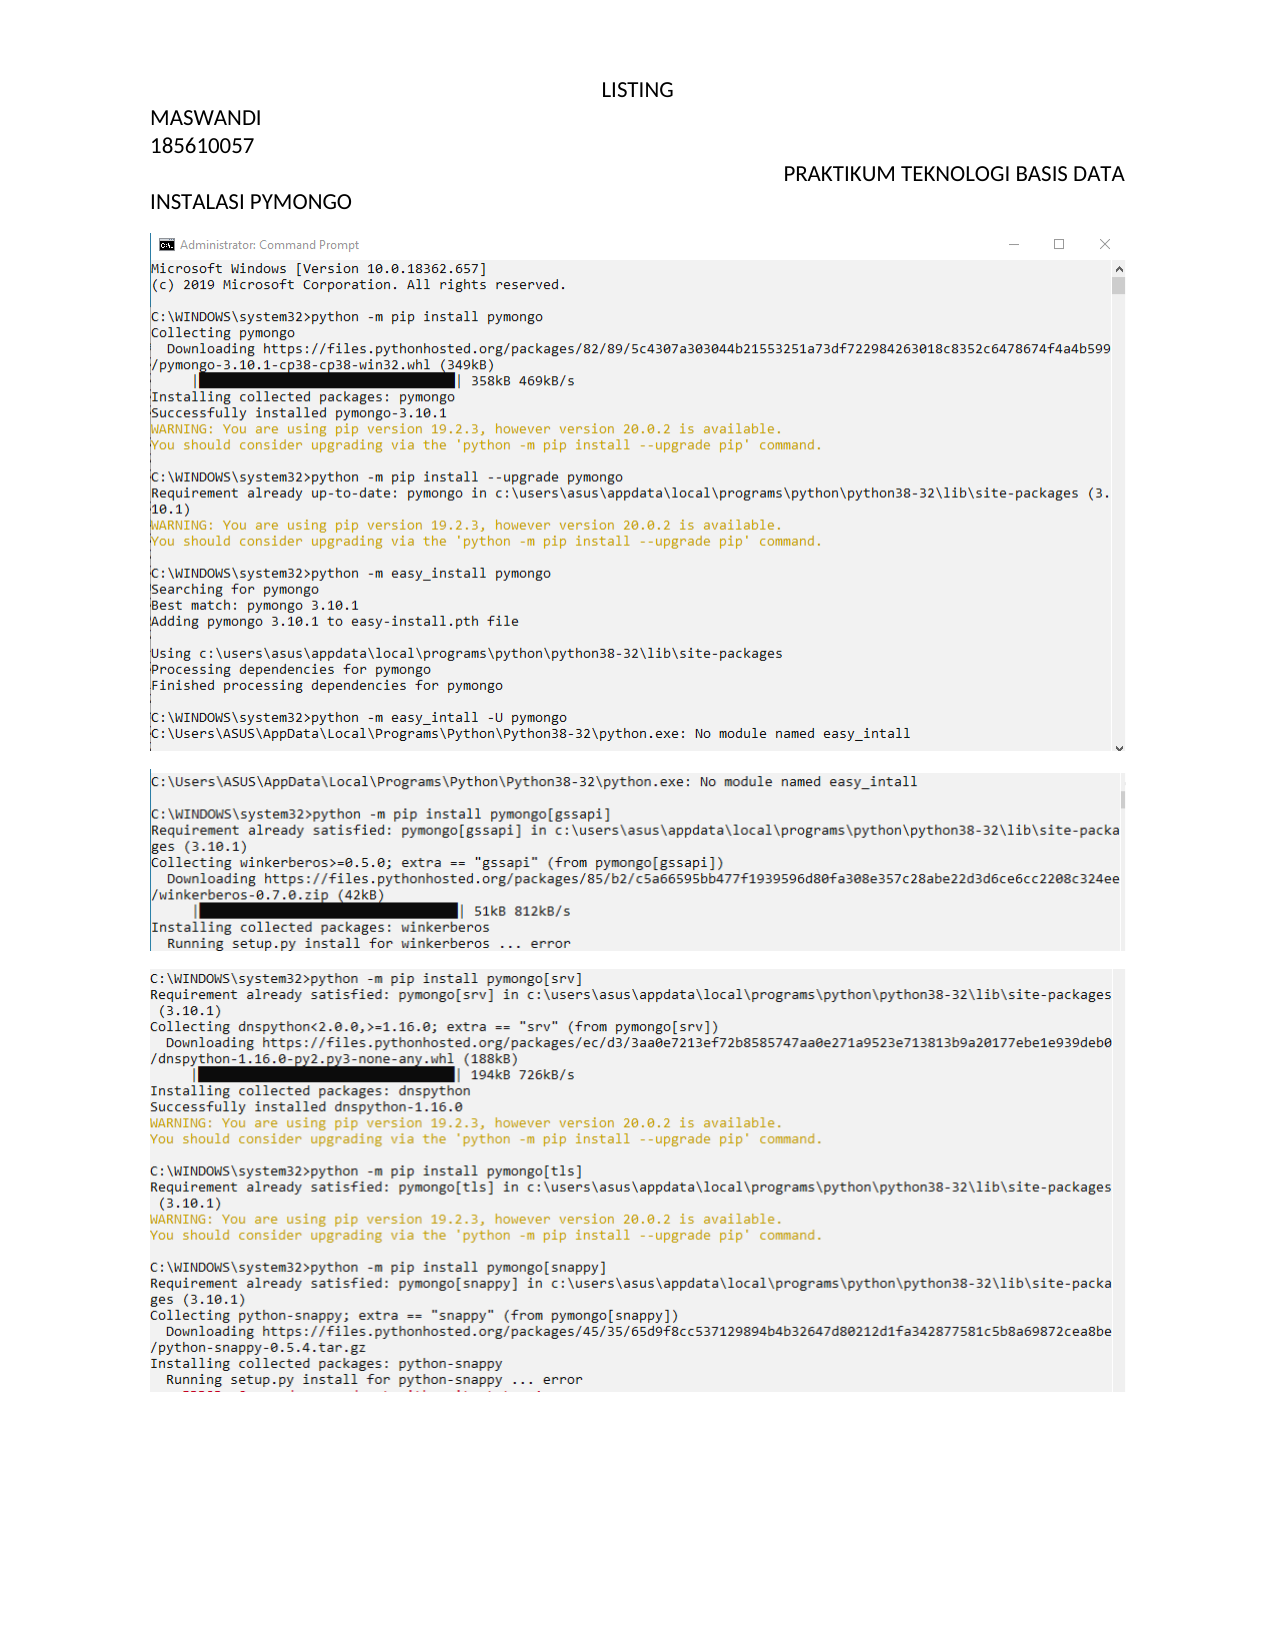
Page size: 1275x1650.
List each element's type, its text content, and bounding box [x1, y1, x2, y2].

picture [150, 969, 1125, 1392]
picture [150, 769, 1125, 951]
picture [150, 233, 1125, 751]
text INSTALASI PYMONGO [150, 187, 1125, 215]
